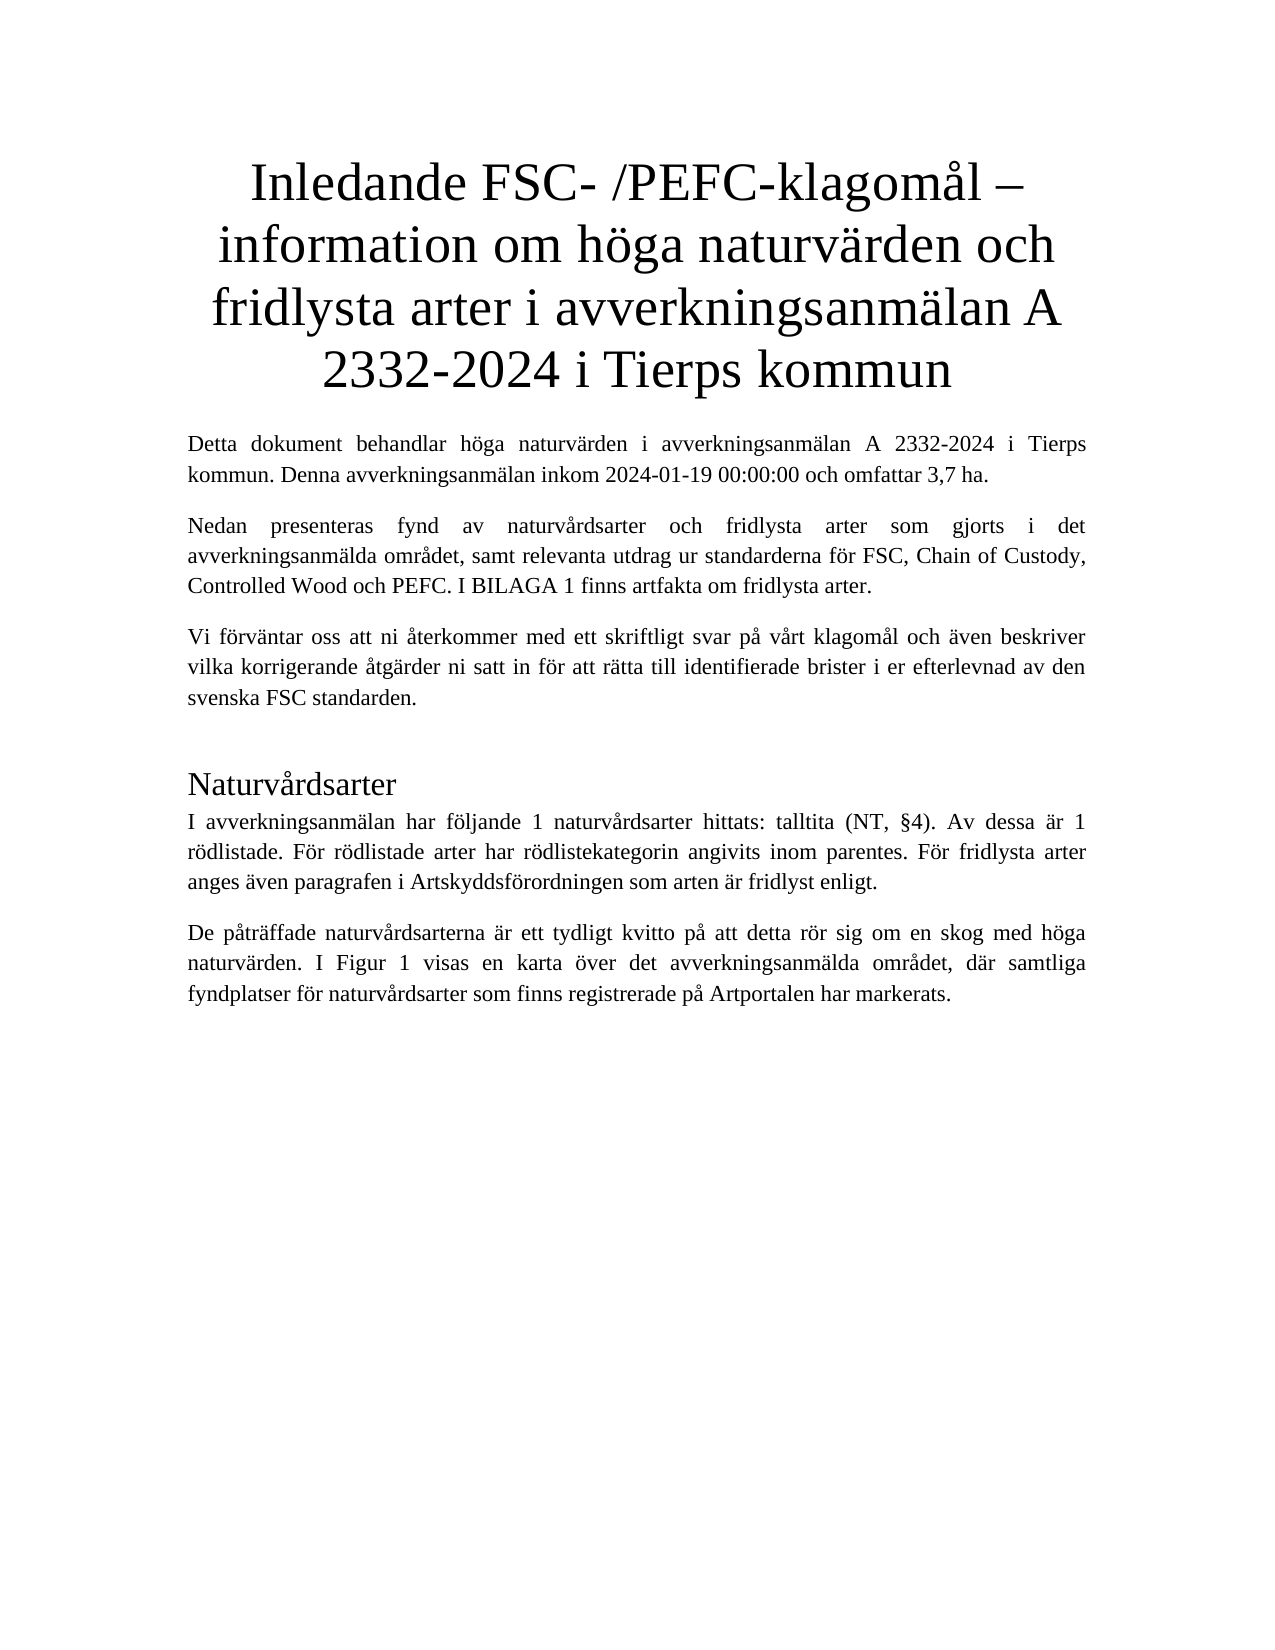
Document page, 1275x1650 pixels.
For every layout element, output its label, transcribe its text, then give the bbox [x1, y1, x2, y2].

subtitle Naturvårdsarter [187, 764, 1087, 802]
text I avverkningsanmälan har följande 1 naturvårdsarter hittats: talltita (NT, §4). Av dessa är 1 rödlistade. För rödlistade arter har rödlistekategorin angivits inom parentes. För fridlysta arter anges även paragrafen i Artskyddsförordningen som arten är fridlyst enligt. [187, 808, 1087, 894]
text De påträffade naturvårdsarterna är ett tydligt kvitto på att detta rör sig om en skog med höga naturvärden. I Figur 1 visas en karta över det avverkningsanmälda området, där samtliga fyndplatser för naturvårdsarter som finns registrerade på Artportalen har markerats. [187, 919, 1087, 1006]
text Nedan presenteras fynd av naturvårdsarter och fridlysta arter som gjorts i det avverkningsanmälda området, samt relevanta utdrag ur standarderna för FSC, Chain of Custody, Controlled Wood och PEFC. I BILAGA 1 finns artfakta om fridlysta arter. [187, 512, 1087, 598]
text Vi förväntar oss att ni återkommer med ett skriftligt svar på vårt klagomål och även beskriver vilka korrigerande åtgärder ni satt in för att rätta till identifierade brister i er efterlevnad av den svenska FSC standarden. [187, 623, 1087, 710]
title Inledande FSC- /PEFC-klagomål – information om höga naturvärden och fridlysta arter i avverkningsanmälan A 2332-2024 i Tierps kommun [187, 150, 1087, 399]
text Detta dokument behandlar höga naturvärden i avverkningsanmälan A 2332-2024 i Tierps kommun. Denna avverkningsanmälan inkom 2024-01-19 00:00:00 och omfattar 3,7 ha. [187, 430, 1087, 487]
